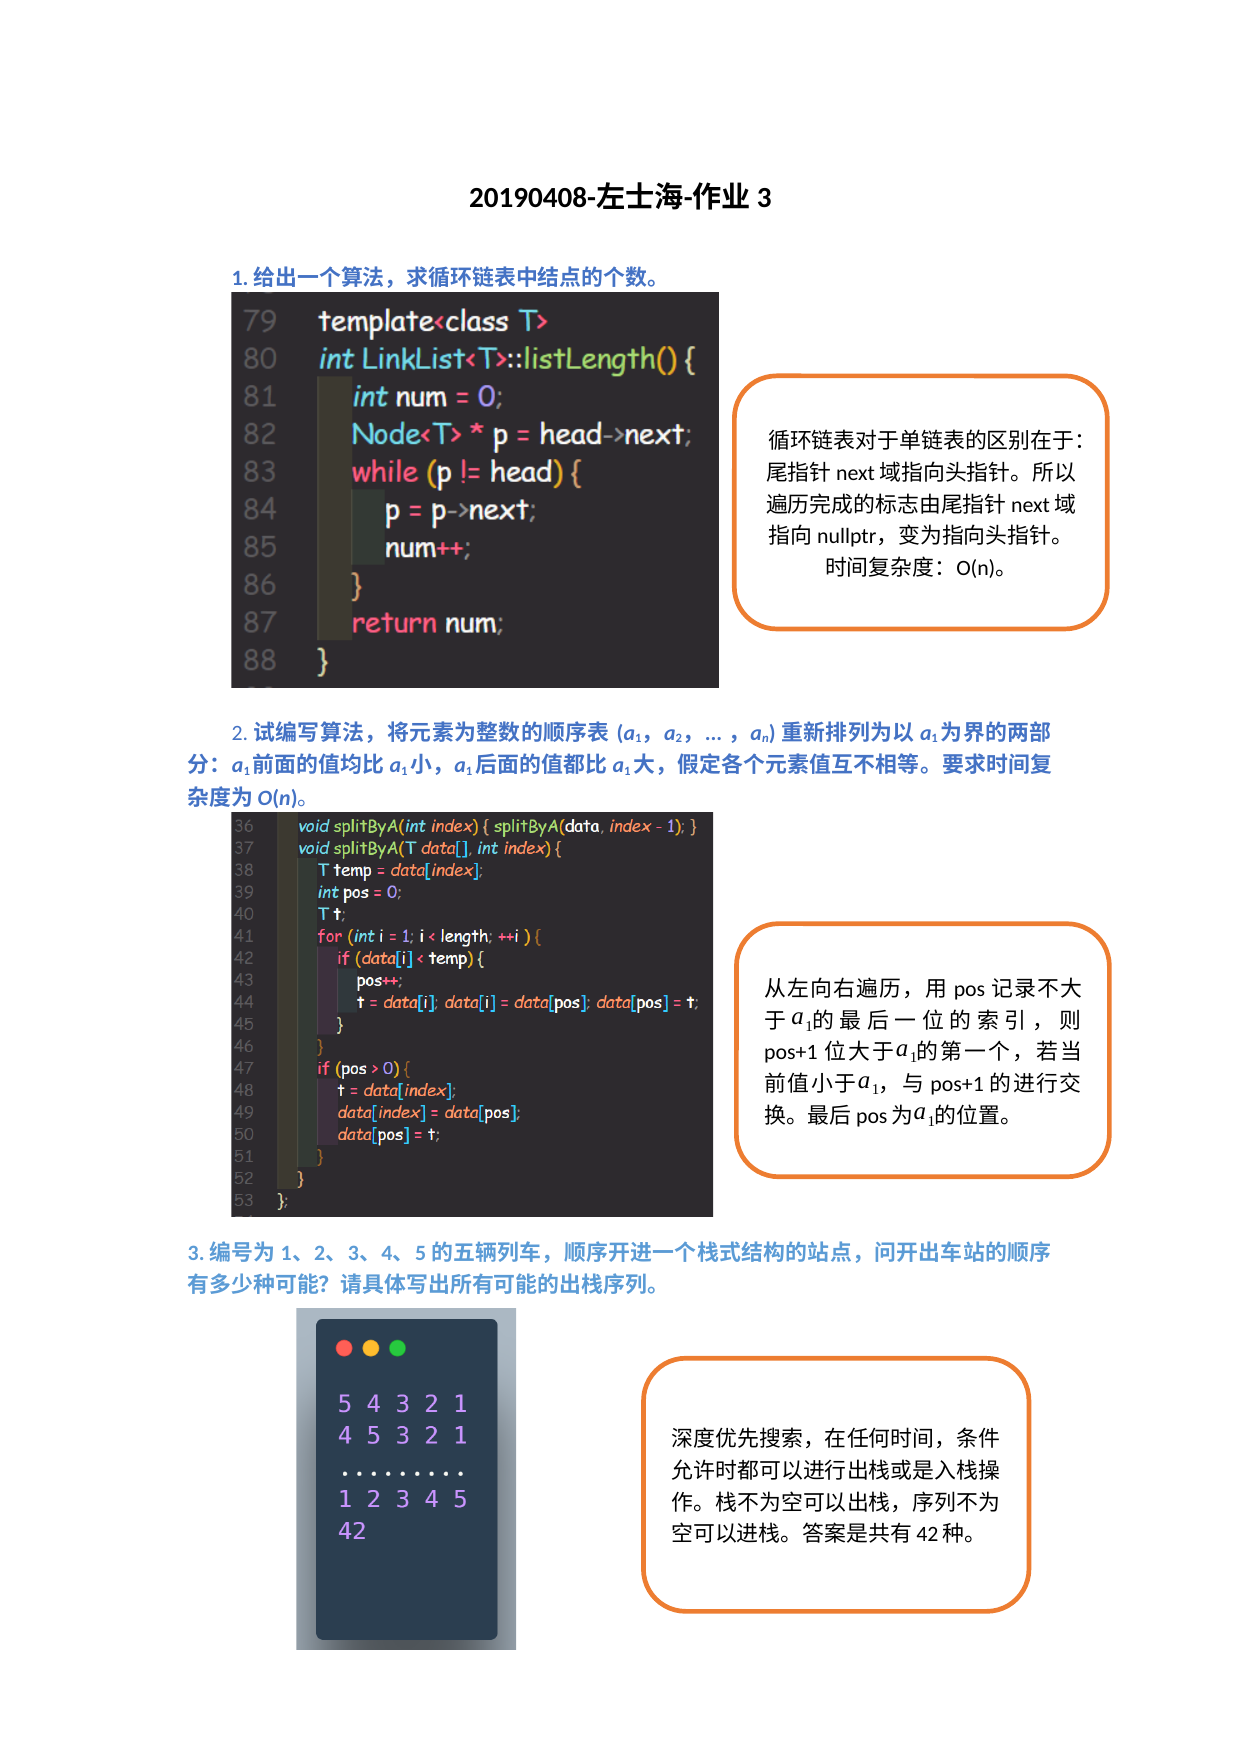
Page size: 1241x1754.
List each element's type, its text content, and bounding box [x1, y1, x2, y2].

list 编号为1、2、3、4、5的五辆列车，顺序开进一个栈式结构的站点，问开出车站的顺序有多少种可能？请具体写出所有可能的出栈序列。 [187, 1234, 1053, 1299]
list 试编写算法，将元素为整数的顺序表 (a1，a2，... ，an) 重新排列为以a1为界的两部分：a1前面的值均比a1小，a1 后面的值都比a1大，假定各个元素值互不相等。要求时间复杂度为O(n)。 [187, 714, 1053, 812]
list 给出一个算法，求循环链表中结点的个数。 [187, 259, 1053, 292]
picture [231, 812, 714, 1217]
picture [231, 292, 719, 688]
text 20190408-左士海-作业3 [187, 162, 1053, 227]
picture [296, 1308, 517, 1650]
